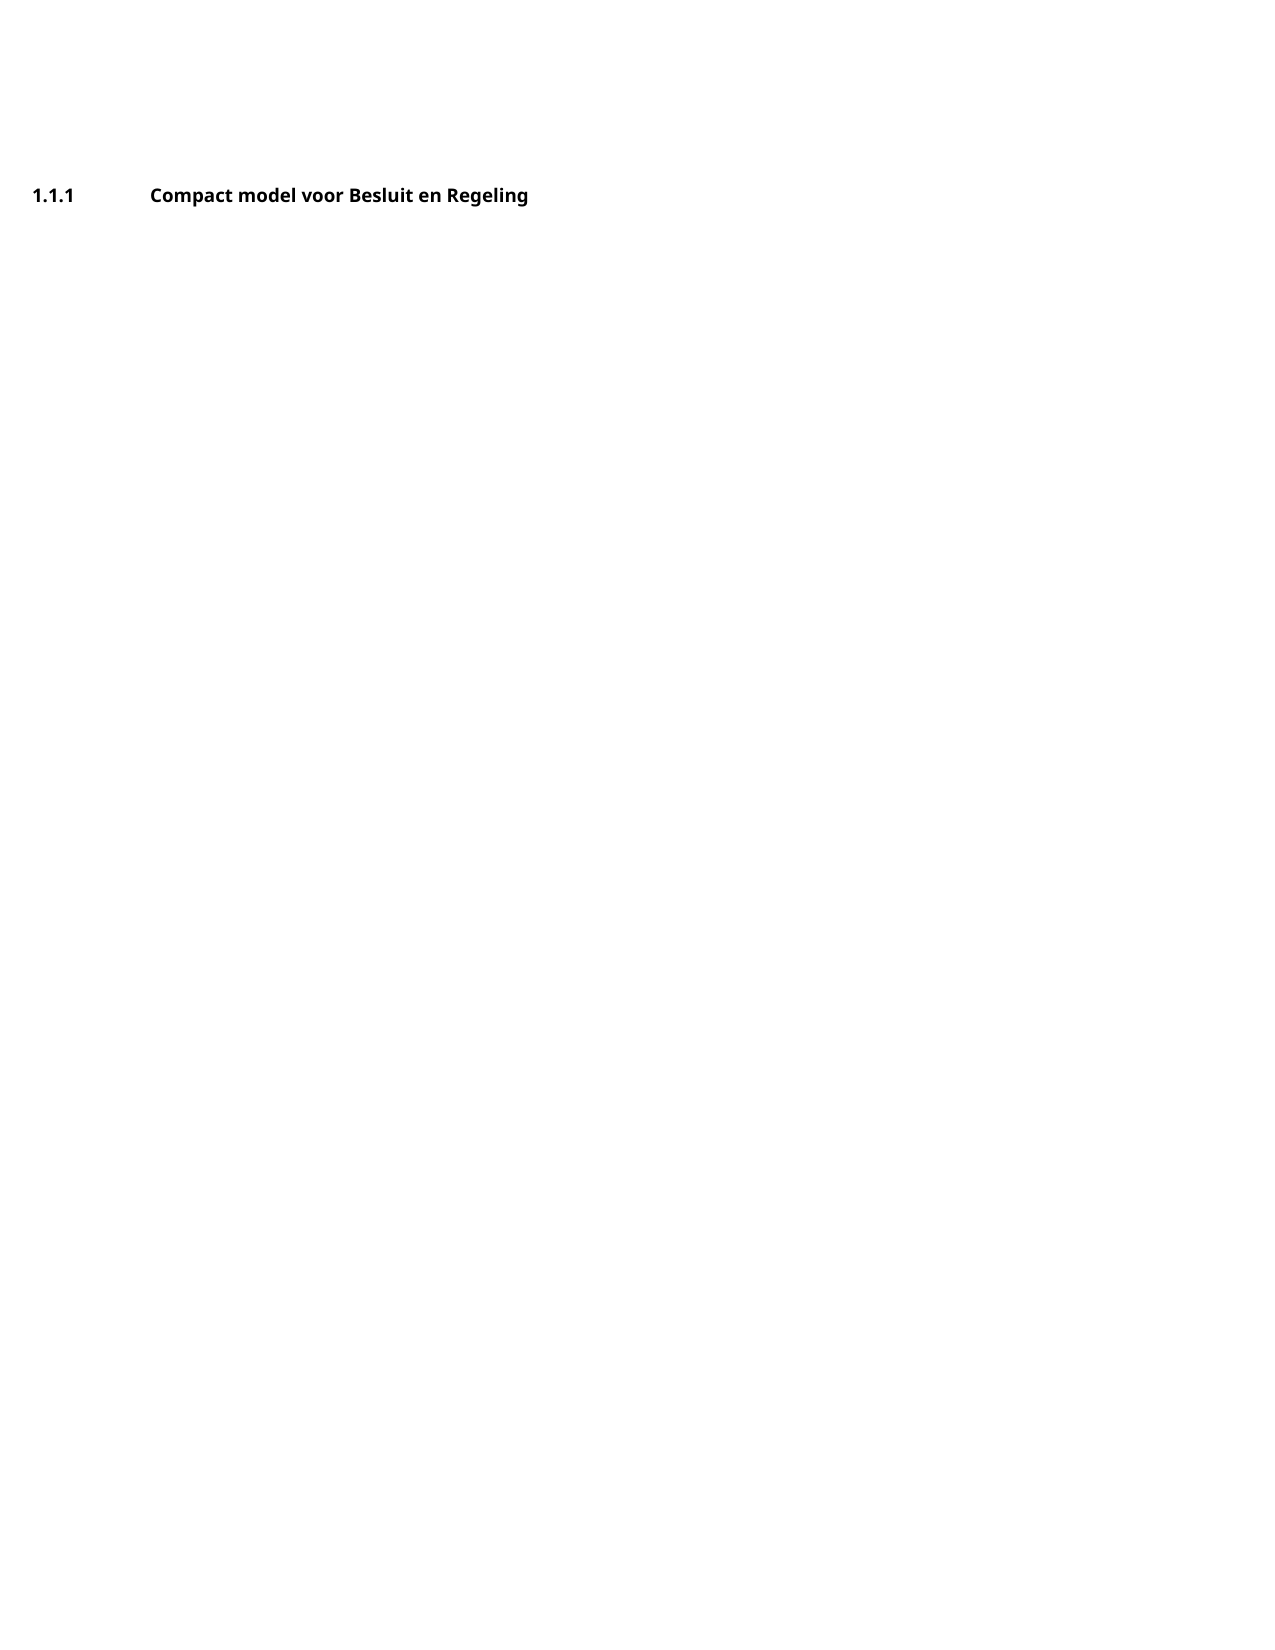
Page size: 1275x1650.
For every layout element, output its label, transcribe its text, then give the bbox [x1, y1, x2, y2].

subtitle Compact model voor Besluit en Regeling [32, 179, 1125, 208]
